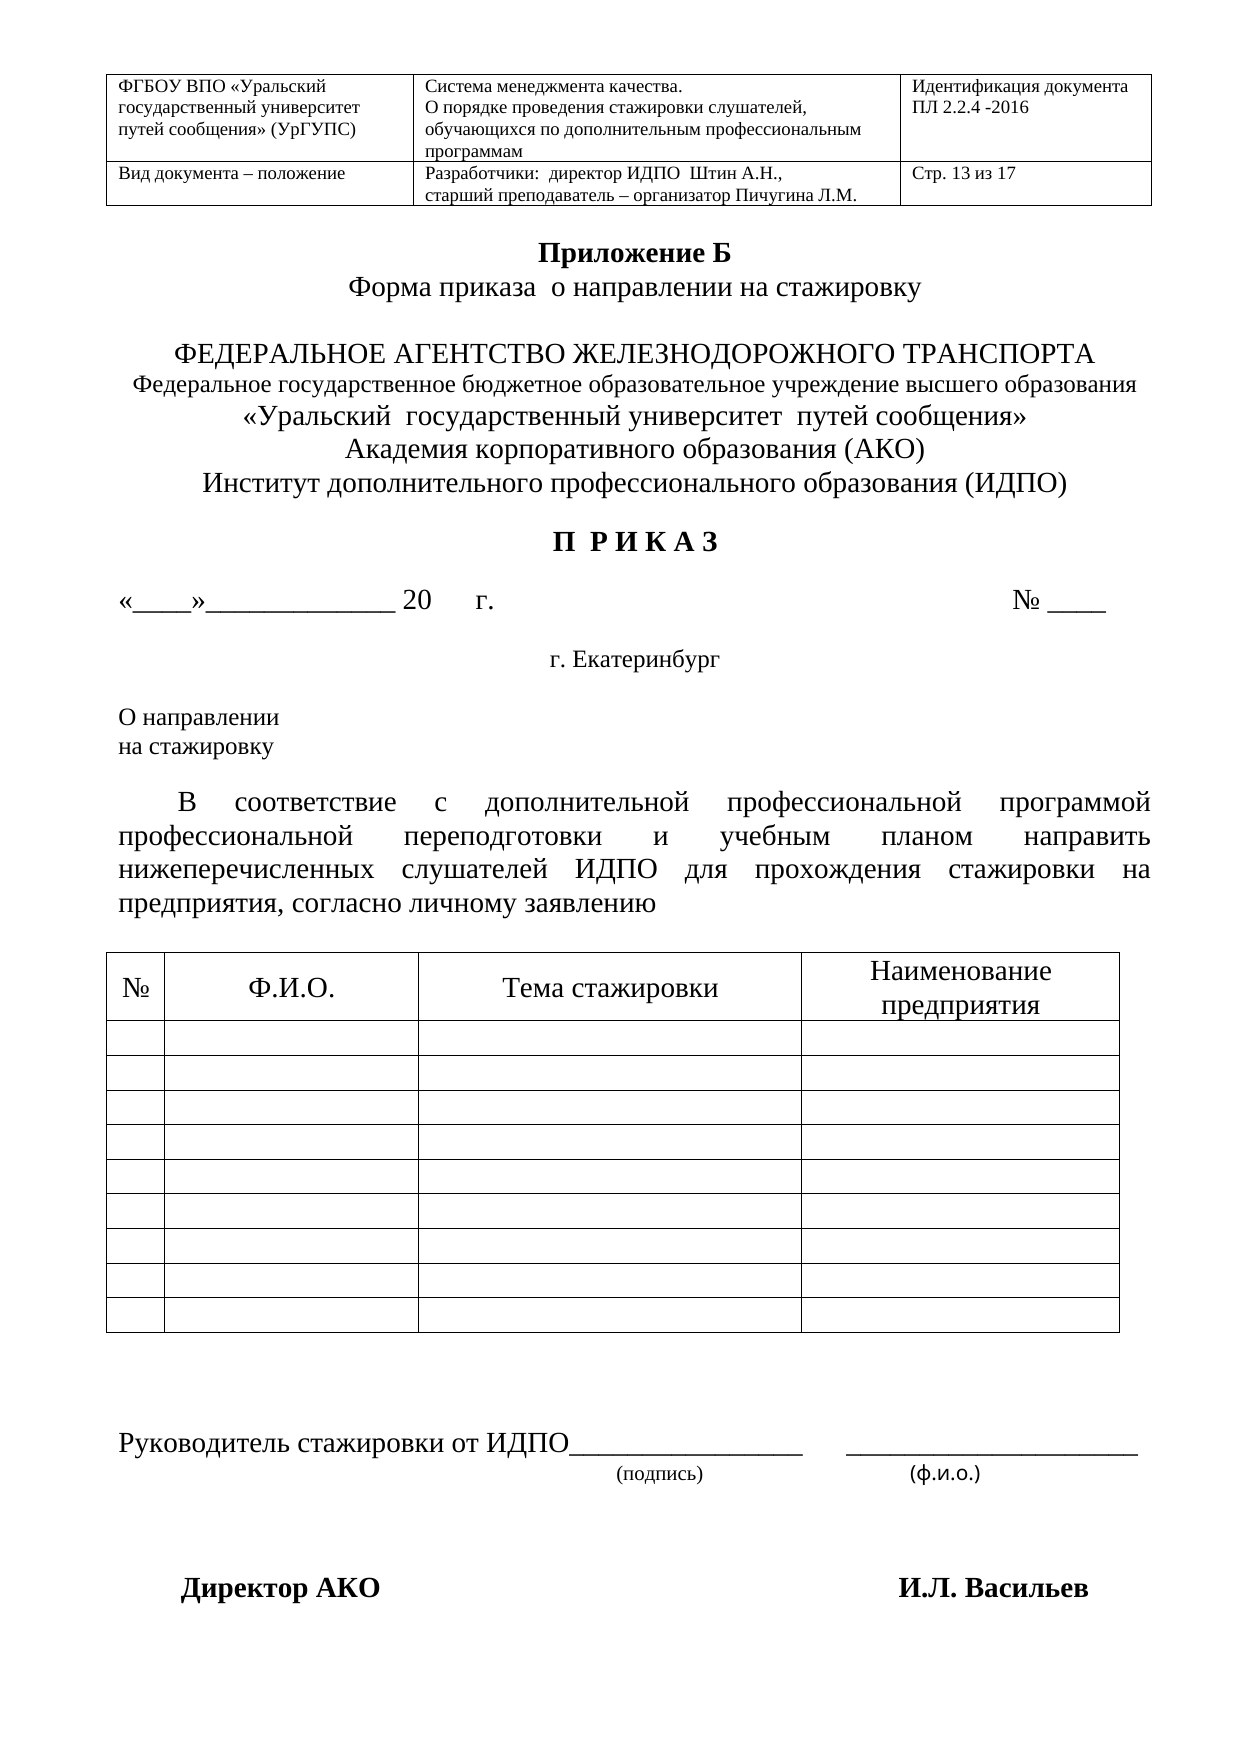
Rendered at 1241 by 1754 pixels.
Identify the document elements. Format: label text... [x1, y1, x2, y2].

table_cell [419, 1229, 801, 1262]
text Академия корпоративного образования (АКО) [118, 432, 1152, 465]
table_cell [107, 1056, 164, 1089]
table_cell [165, 1125, 418, 1159]
text на стажировку [118, 731, 1152, 759]
text Директор АКО И.Л. Васильев [118, 1570, 1152, 1604]
table_cell [802, 1264, 1119, 1297]
text ФЕДЕРАЛЬНОЕ АГЕНТСТВО ЖЕЛЕЗНОДОРОЖНОГО ТРАНСПОРТА [118, 336, 1152, 369]
table_cell [419, 1021, 801, 1055]
table_cell [107, 1125, 164, 1159]
table_cell [165, 1021, 418, 1055]
table_cell [802, 1194, 1119, 1228]
text «Уральский государственный университет путей сообщения» [118, 398, 1152, 432]
text П Р И К А З [118, 524, 1152, 557]
text Институт дополнительного профессионального образования (ИДПО) [118, 465, 1152, 499]
table_cell [419, 1056, 801, 1089]
table_cell [419, 1160, 801, 1193]
table_cell [165, 1194, 418, 1228]
table_cell [802, 1021, 1119, 1055]
table_cell [419, 1298, 801, 1332]
table_cell [802, 1298, 1119, 1332]
table_cell [165, 1056, 418, 1089]
table_cell [107, 1229, 164, 1262]
table_cell [107, 1160, 164, 1193]
table_cell [419, 1091, 801, 1124]
table_cell [107, 1298, 164, 1332]
text В соответствие с дополнительной профессиональной программой профессиональной переподготовки и учебным планом направить нижеперечисленных слушателей ИДПО для прохождения стажировки на предприятия, согласно личному заявлению [118, 784, 1152, 919]
table_cell [107, 1194, 164, 1228]
table_header № [107, 953, 164, 1020]
table_cell [802, 1056, 1119, 1089]
text Приложение Б [118, 235, 1152, 269]
table_header Наименование предприятия [802, 953, 1119, 1020]
table_cell [165, 1091, 418, 1124]
text Руководитель стажировки от ИДПО________________ ____________________ [118, 1425, 1152, 1458]
text Форма приказа о направлении на стажировку [118, 269, 1152, 302]
text Федеральное государственное бюджетное образовательное учреждение высшего образования [118, 369, 1152, 398]
table_cell [107, 1021, 164, 1055]
text г. Екатеринбург [118, 644, 1152, 673]
table_cell [802, 1125, 1119, 1159]
table_cell [165, 1298, 418, 1332]
table_cell [107, 1264, 164, 1297]
table_cell [802, 1091, 1119, 1124]
table_cell [165, 1264, 418, 1297]
text «____»_____________ 20 г. № ____ [118, 582, 1152, 616]
table_cell [165, 1229, 418, 1262]
table_cell [419, 1264, 801, 1297]
table_cell [107, 1091, 164, 1124]
table_cell [419, 1194, 801, 1228]
text О направлении [118, 702, 1152, 731]
table_header Тема стажировки [419, 953, 801, 1020]
table_cell [802, 1229, 1119, 1262]
table_cell [165, 1160, 418, 1193]
table_cell [802, 1160, 1119, 1193]
table_cell [419, 1125, 801, 1159]
table_header Ф.И.О. [165, 953, 418, 1020]
text (подпись) (ф.и.о.) [118, 1458, 1152, 1487]
